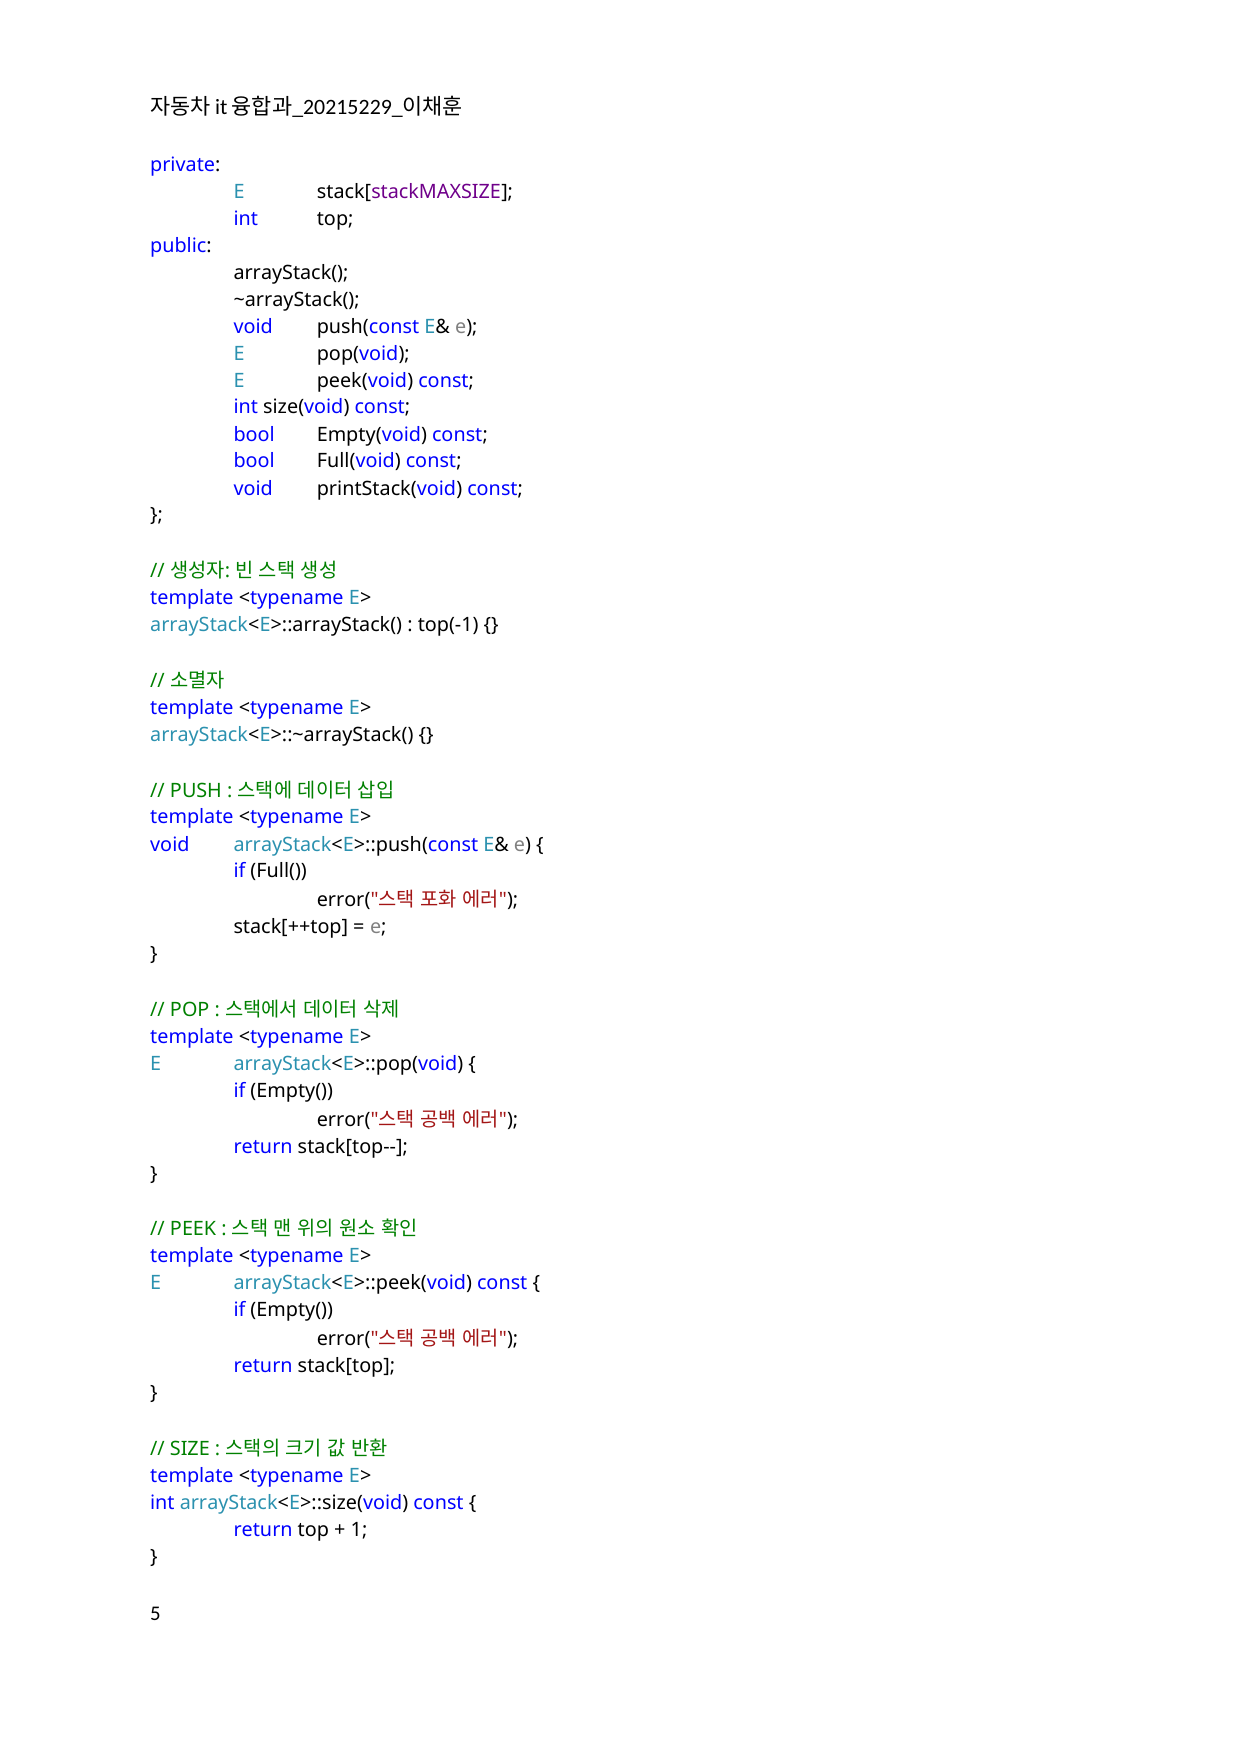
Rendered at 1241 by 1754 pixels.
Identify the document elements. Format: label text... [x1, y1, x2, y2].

text return stack[top]; [150, 1351, 1090, 1378]
text // 생성자: 빈 스택 생성 [150, 555, 1090, 583]
text // PEEK : 스택 맨 위의 원소 확인 [150, 1213, 1090, 1242]
text if (Empty()) [150, 1296, 1090, 1322]
text E pop(void); [150, 339, 1090, 366]
text }; [150, 501, 1090, 528]
text return stack[top--]; [150, 1132, 1090, 1159]
text if (Empty()) [150, 1076, 1090, 1103]
text void printStack(void) const; [150, 474, 1090, 501]
text public: [150, 231, 1090, 258]
text error("스택 포화 에러"); [150, 884, 1090, 912]
text template <typename E> [150, 1242, 1090, 1268]
text int size(void) const; [150, 393, 1090, 420]
text E peek(void) const; [150, 366, 1090, 393]
text // 소멸자 [150, 664, 1090, 693]
text } [150, 939, 1090, 966]
text bool Full(void) const; [150, 447, 1090, 474]
text template <typename E> [150, 1461, 1090, 1488]
text template <typename E> [150, 583, 1090, 610]
text E arrayStack<E>::peek(void) const { [150, 1268, 1090, 1296]
text // POP : 스택에서 데이터 삭제 [150, 993, 1090, 1022]
text } [150, 1542, 1090, 1569]
text void push(const E& e); [150, 312, 1090, 339]
text E arrayStack<E>::pop(void) { [150, 1049, 1090, 1076]
text return top + 1; [150, 1515, 1090, 1542]
text error("스택 공백 에러"); [150, 1322, 1090, 1351]
text } [150, 1378, 1090, 1405]
text arrayStack(); [150, 258, 1090, 285]
text template <typename E> [150, 803, 1090, 830]
text if (Full()) [150, 857, 1090, 884]
text // SIZE : 스택의 크기 값 반환 [150, 1432, 1090, 1461]
text int top; [150, 204, 1090, 231]
text template <typename E> [150, 1022, 1090, 1049]
text void arrayStack<E>::push(const E& e) { [150, 830, 1090, 857]
text arrayStack<E>::~arrayStack() {} [150, 720, 1090, 747]
text // PUSH : 스택에 데이터 삽입 [150, 774, 1090, 803]
text private: [150, 150, 1090, 177]
text ~arrayStack(); [150, 285, 1090, 312]
text E stack[stackMAXSIZE]; [150, 177, 1090, 204]
text } [150, 1159, 1090, 1186]
text arrayStack<E>::arrayStack() : top(-1) {} [150, 610, 1090, 637]
text int arrayStack<E>::size(void) const { [150, 1488, 1090, 1515]
text template <typename E> [150, 693, 1090, 720]
text stack[++top] = e; [150, 912, 1090, 939]
text bool Empty(void) const; [150, 420, 1090, 447]
text error("스택 공백 에러"); [150, 1103, 1090, 1132]
